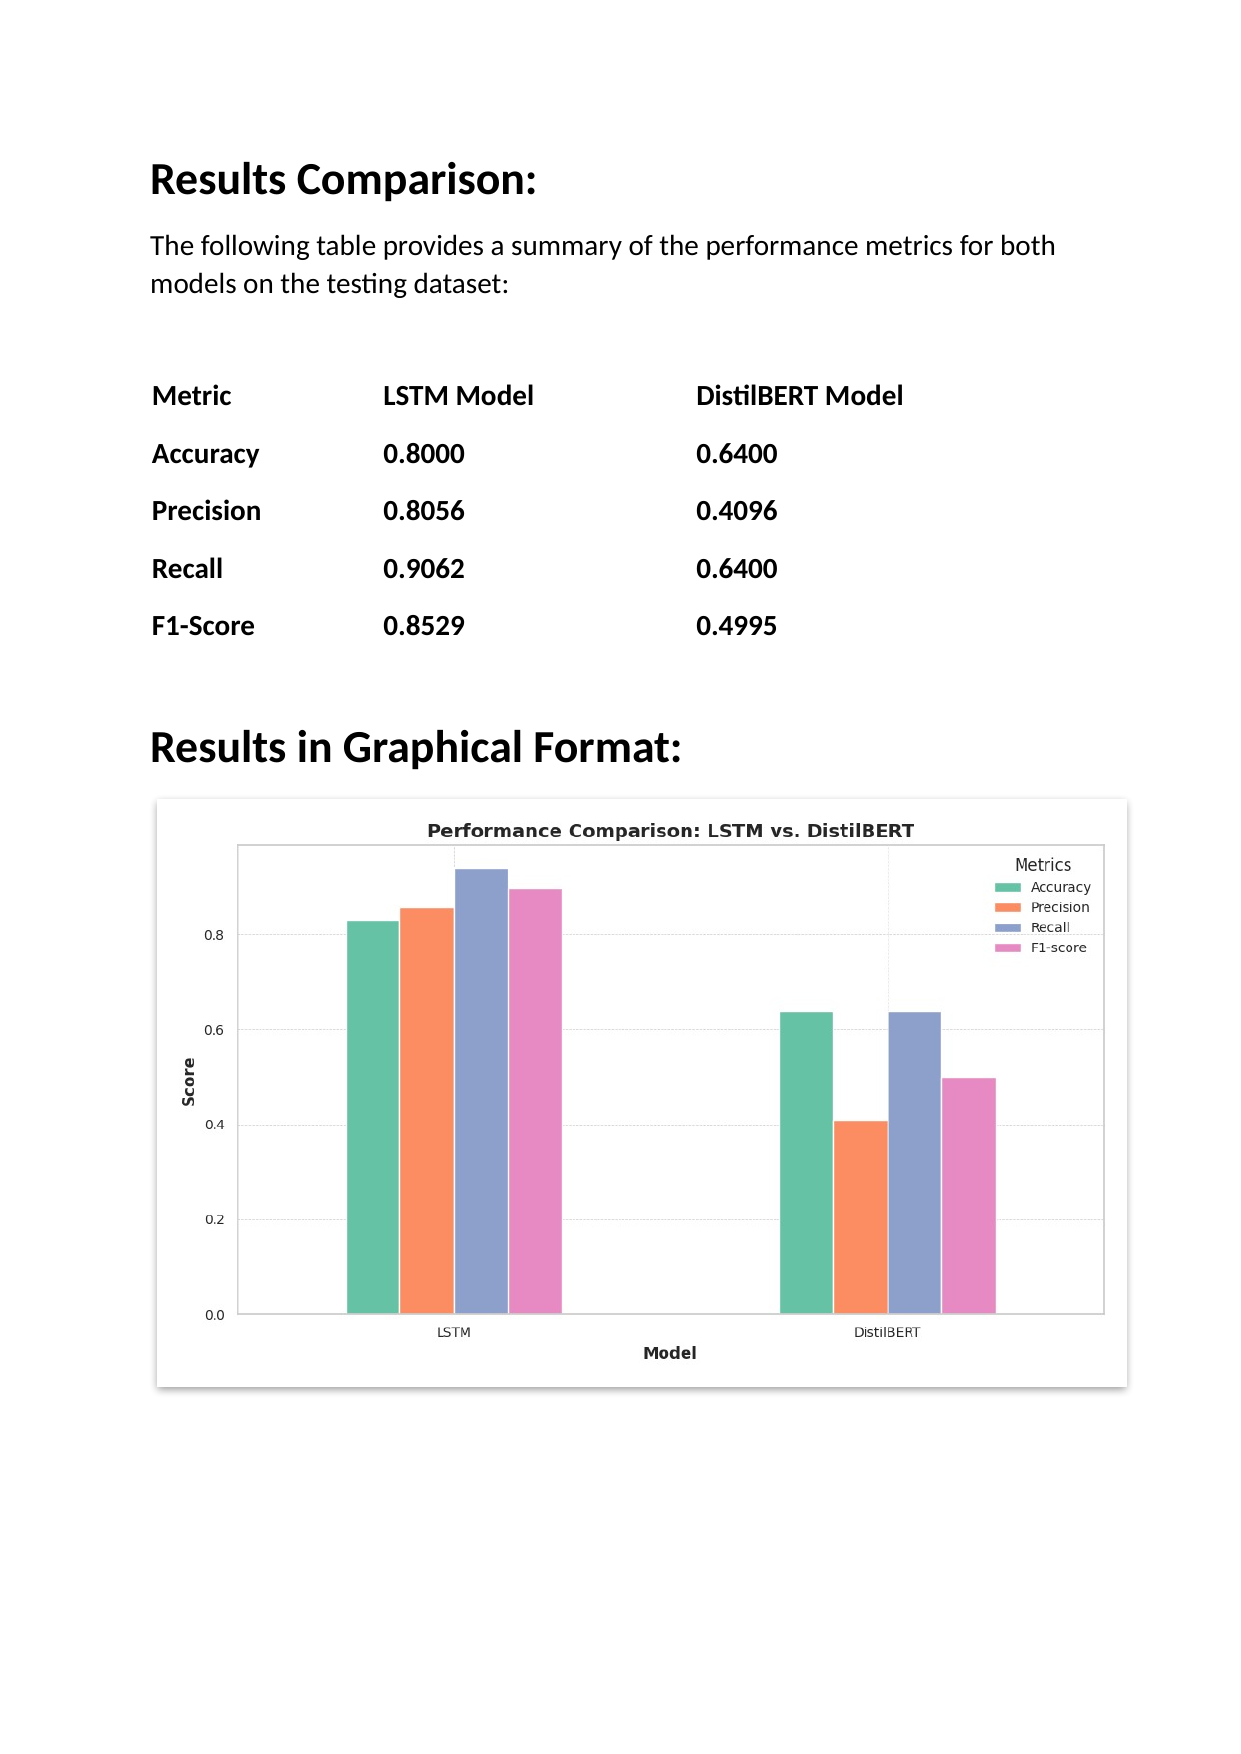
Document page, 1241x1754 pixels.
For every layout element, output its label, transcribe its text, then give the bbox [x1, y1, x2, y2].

table_cell 0.4995 [695, 606, 1123, 663]
table_cell Accuracy [150, 433, 381, 491]
table_cell F1-Score [150, 606, 381, 663]
text Results in Graphical Format: [150, 718, 1090, 774]
table_header Metric [150, 376, 381, 433]
table_cell 0.8056 [381, 491, 694, 548]
table_cell 0.6400 [695, 548, 1123, 606]
picture [172, 814, 1112, 1372]
table_cell 0.8529 [381, 606, 694, 663]
table_cell 0.8000 [381, 433, 694, 491]
text The following table provides a summary of the performance metrics for both models on the testing dataset: [150, 227, 1090, 301]
table_cell 0.4096 [695, 491, 1123, 548]
table_cell Precision [150, 491, 381, 548]
table_cell Recall [150, 548, 381, 606]
table_cell 0.9062 [381, 548, 694, 606]
text Results Comparison: [150, 150, 1090, 206]
table_header DistilBERT Model [695, 376, 1123, 433]
table_header LSTM Model [381, 376, 694, 433]
table_cell 0.6400 [695, 433, 1123, 491]
